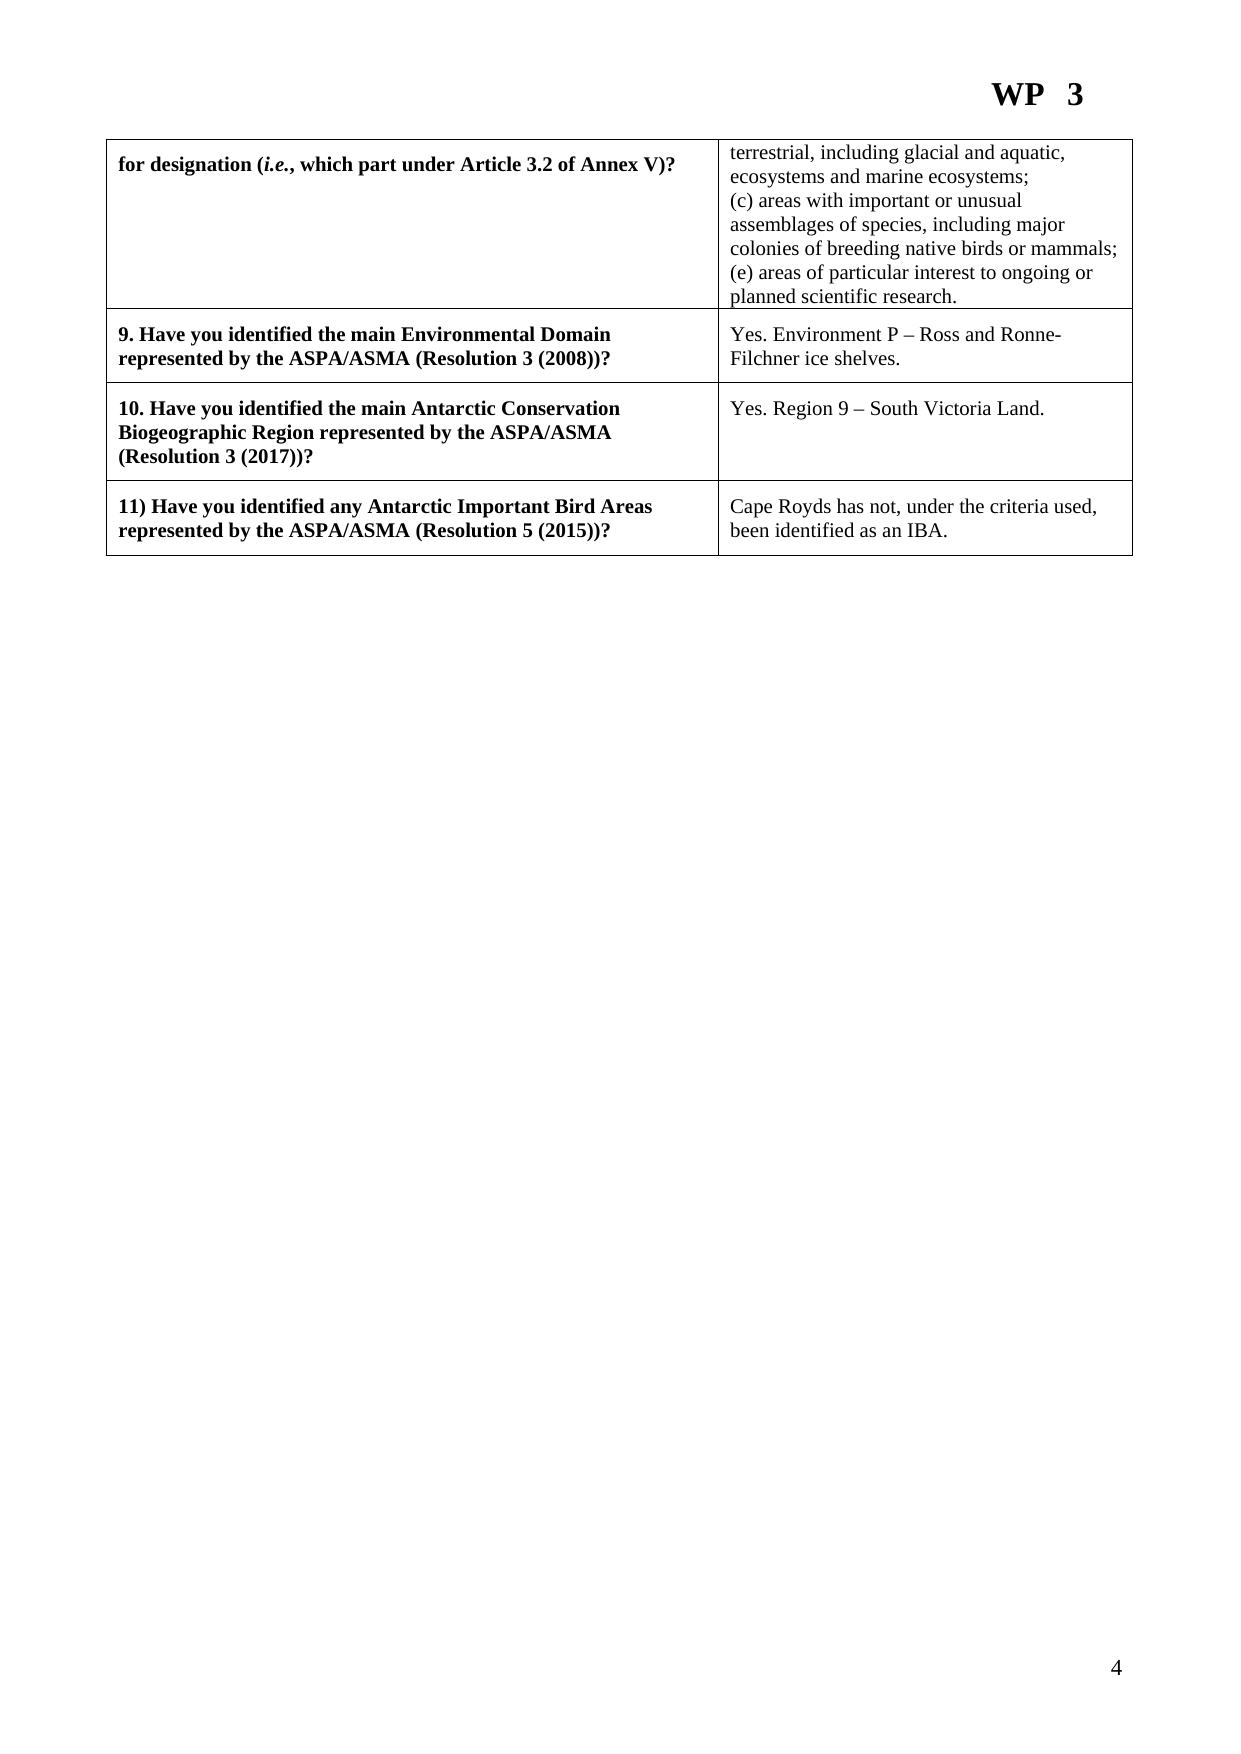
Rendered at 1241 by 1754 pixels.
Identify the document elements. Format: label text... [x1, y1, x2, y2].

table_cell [107, 140, 718, 308]
table_cell Yes. Environment P – Ross and Ronne-Filchner ice shelves. [719, 309, 1132, 382]
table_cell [719, 140, 1132, 308]
table_cell Yes. Region 9 – South Victoria Land. [719, 383, 1132, 480]
table_cell 10. Have you identified the main Antarctic Conservation Biogeographic Region represented by the ASPA/ASMA (Resolution 3 (2017))? [107, 383, 718, 480]
table_cell 9. Have you identified the main Environmental Domain represented by the ASPA/ASMA (Resolution 3 (2008))? [107, 309, 718, 382]
table_cell 11) Have you identified any Antarctic Important Bird Areas represented by the ASPA/ASMA (Resolution 5 (2015))? [107, 481, 718, 554]
table_cell Cape Royds has not, under the criteria used, been identified as an IBA. [719, 481, 1132, 554]
